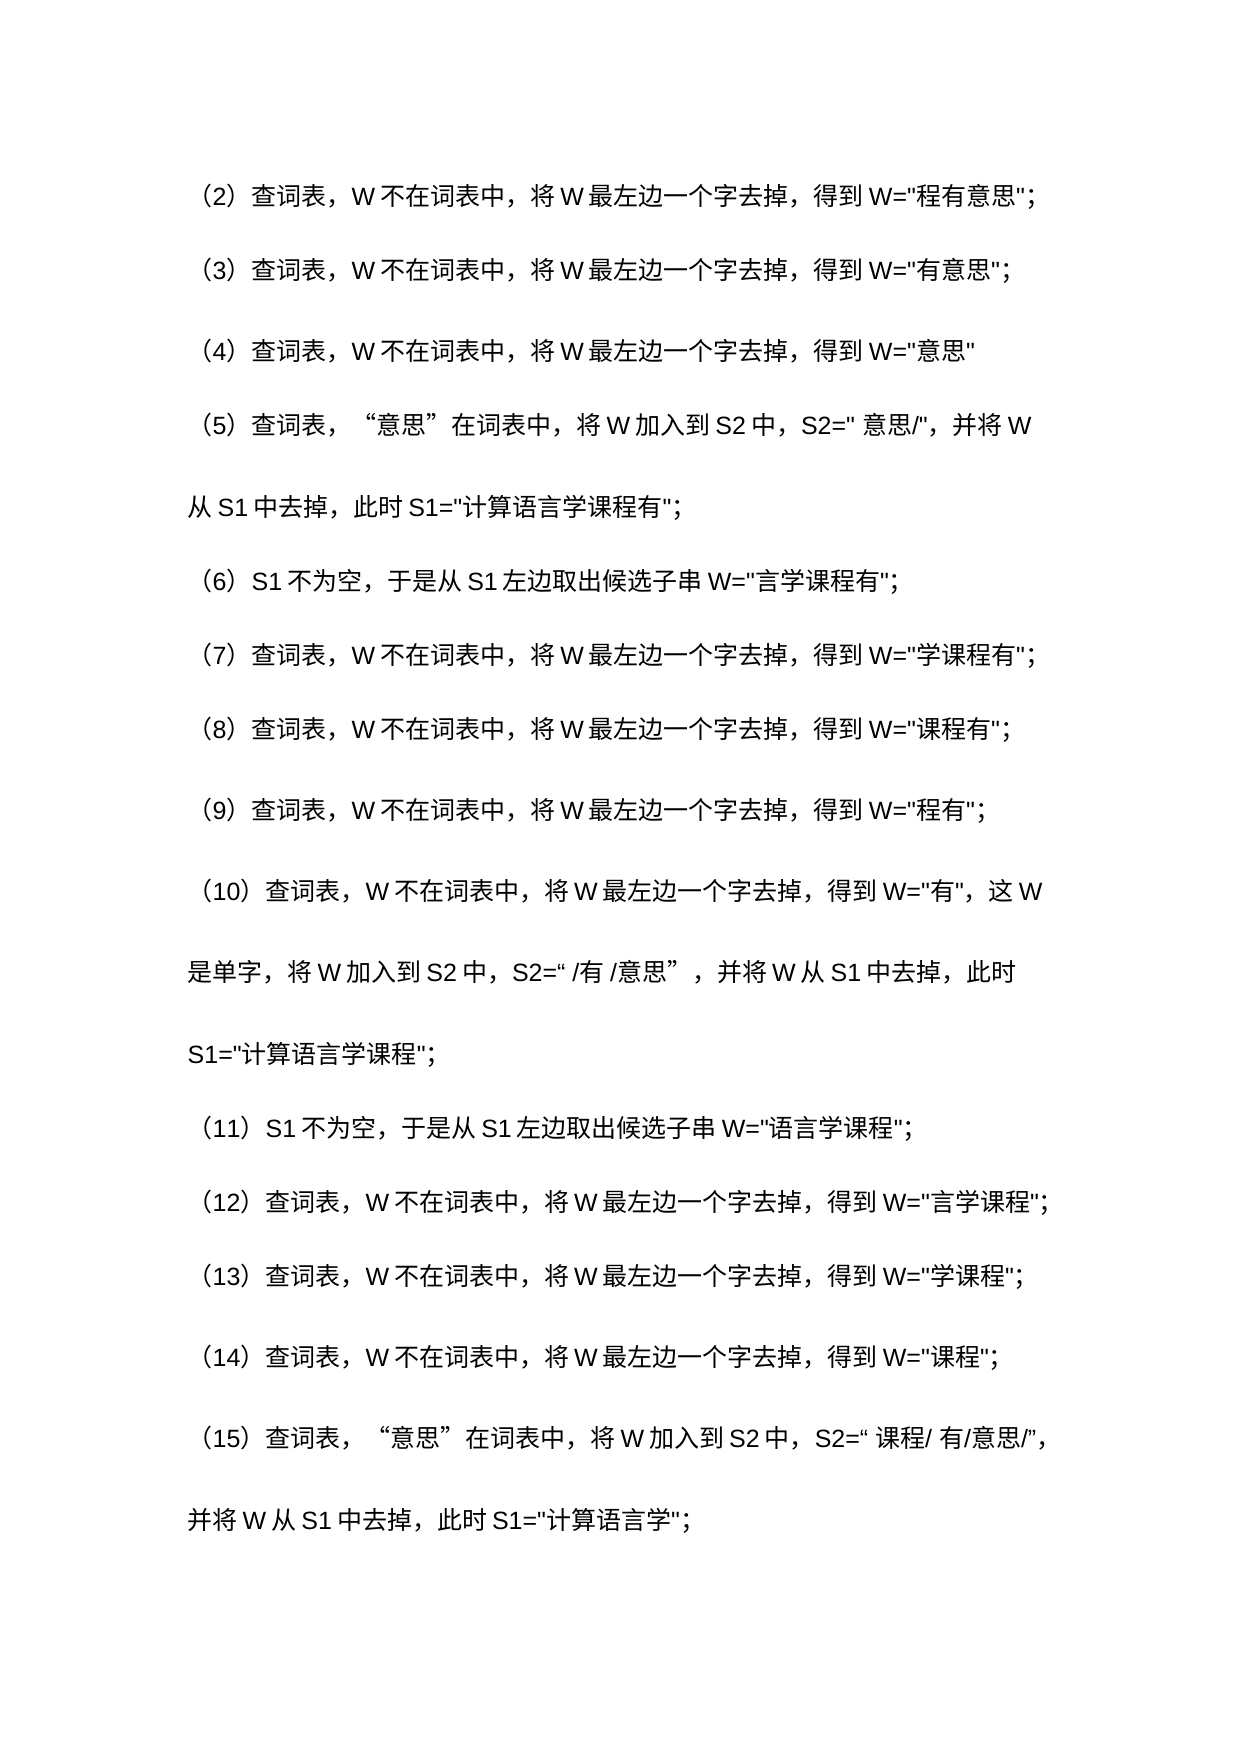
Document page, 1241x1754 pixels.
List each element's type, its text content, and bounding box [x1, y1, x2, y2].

text （7）查词表，W不在词表中，将W最左边一个字去掉，得到W="学课程有"； [187, 621, 1053, 686]
text （6）S1不为空，于是从S1左边取出候选子串W="言学课程有"； [187, 547, 1053, 612]
text （2）查词表，W不在词表中，将W最左边一个字去掉，得到W="程有意思"； [187, 162, 1053, 227]
text （12）查词表，W不在词表中，将W最左边一个字去掉，得到W="言学课程"； [187, 1168, 1053, 1233]
text （11）S1不为空，于是从S1左边取出候选子串W="语言学课程"； [187, 1094, 1053, 1159]
text （8）查词表，W不在词表中，将W最左边一个字去掉，得到W="课程有"；（9）查词表，W不在词表中，将W最左边一个字去掉，得到W="程有"；（10）查词表，W不在词表中，将W最左边一个字去掉，得到W="有"，这W是单字，将W加入到S2中，S2=“ /有 /意思”，并将W从S1中去掉，此时S1="计算语言学课程"； [187, 695, 1053, 1085]
text （5）查词表，“意思”在词表中，将W加入到S2中，S2=" 意思/"，并将W从S1中去掉，此时S1="计算语言学课程有"； [187, 391, 1053, 538]
text （3）查词表，W不在词表中，将W最左边一个字去掉，得到W="有意思"；（4）查词表，W不在词表中，将W最左边一个字去掉，得到W="意思" [187, 236, 1053, 382]
text （13）查词表，W不在词表中，将W最左边一个字去掉，得到W="学课程"；（14）查词表，W不在词表中，将W最左边一个字去掉，得到W="课程"；（15）查词表，“意思”在词表中，将W加入到S2中，S2=“ 课程/ 有/意思/”，并将W从S1中去掉，此时S1="计算语言学"； [187, 1242, 1053, 1551]
